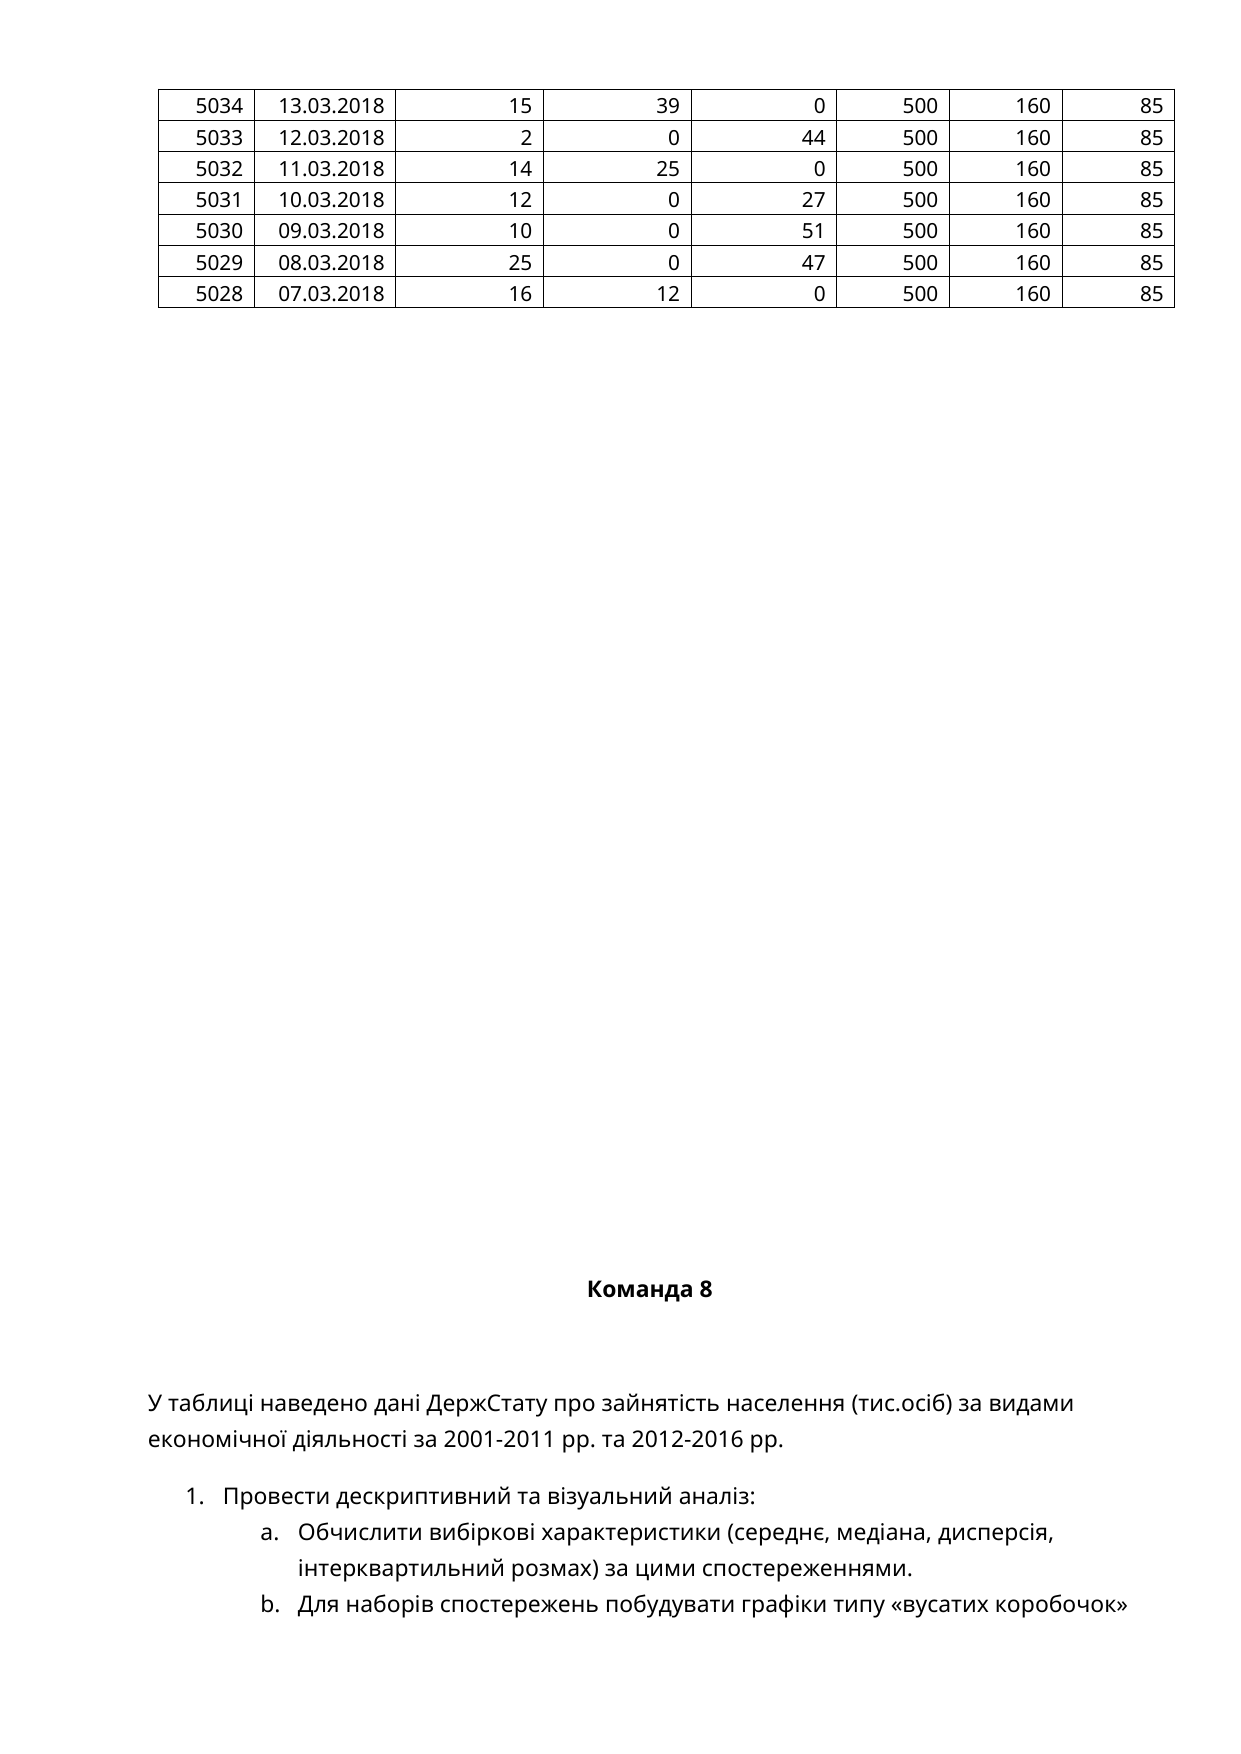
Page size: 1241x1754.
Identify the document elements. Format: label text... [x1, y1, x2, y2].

table_cell 500 [837, 277, 949, 307]
table_cell 08.03.2018 [255, 246, 395, 276]
table_cell 85 [1063, 246, 1174, 276]
table_cell 25 [544, 152, 691, 182]
list Провести дескриптивний та візуальний аналіз: [185, 1480, 1152, 1511]
table_cell 85 [1063, 152, 1174, 182]
table_cell 85 [1063, 121, 1174, 151]
table_cell 5029 [159, 246, 254, 276]
table_cell 27 [692, 183, 836, 213]
table_cell 07.03.2018 [255, 277, 395, 307]
table_cell 0 [544, 121, 691, 151]
table_cell 5034 [159, 90, 254, 120]
table_cell 160 [950, 215, 1062, 245]
table_cell 85 [1063, 215, 1174, 245]
table_cell 160 [950, 121, 1062, 151]
list Для наборів спостережень побудувати графіки типу «вусатих коробочок» [260, 1587, 1152, 1619]
list Обчислити вибіркові характеристики (середнє, медіана, дисперсія, інтерквартильний розмах) за цими спостереженнями. [260, 1516, 1152, 1583]
text У таблиці наведено дані ДержСтату про зайнятість населення (тис.осіб) за видами економічної діяльності за 2001-2011 рр. та 2012-2016 рр. [148, 1387, 1152, 1454]
table_cell 2 [396, 121, 543, 151]
table_cell 47 [692, 246, 836, 276]
table_cell 0 [692, 277, 836, 307]
table_cell 12.03.2018 [255, 121, 395, 151]
table_cell 85 [1063, 183, 1174, 213]
table_cell 14 [396, 152, 543, 182]
table_cell 12 [544, 277, 691, 307]
table_cell 15 [396, 90, 543, 120]
table_cell 10.03.2018 [255, 183, 395, 213]
table_cell 500 [837, 183, 949, 213]
table_cell 44 [692, 121, 836, 151]
table_cell 85 [1063, 277, 1174, 307]
table_cell 13.03.2018 [255, 90, 395, 120]
table_cell 500 [837, 121, 949, 151]
table_cell 25 [396, 246, 543, 276]
table_cell 12 [396, 183, 543, 213]
table_cell 09.03.2018 [255, 215, 395, 245]
table_cell 500 [837, 152, 949, 182]
table_cell 0 [544, 183, 691, 213]
table_cell 160 [950, 152, 1062, 182]
table_cell 5031 [159, 183, 254, 213]
table_cell 160 [950, 90, 1062, 120]
table_cell 39 [544, 90, 691, 120]
table_cell 160 [950, 277, 1062, 307]
table_cell 85 [1063, 90, 1174, 120]
table_cell 51 [692, 215, 836, 245]
table_cell 5030 [159, 215, 254, 245]
table_cell 0 [544, 215, 691, 245]
table_cell 160 [950, 246, 1062, 276]
table_cell 16 [396, 277, 543, 307]
table_cell 5032 [159, 152, 254, 182]
table_cell 10 [396, 215, 543, 245]
table_cell 500 [837, 246, 949, 276]
table_cell 11.03.2018 [255, 152, 395, 182]
table_cell 500 [837, 215, 949, 245]
table_cell 5028 [159, 277, 254, 307]
text Команда 8 [148, 1273, 1152, 1305]
table_cell 0 [692, 152, 836, 182]
table_cell 5033 [159, 121, 254, 151]
table_cell 500 [837, 90, 949, 120]
table_cell 160 [950, 183, 1062, 213]
table_cell 0 [692, 90, 836, 120]
table_cell 0 [544, 246, 691, 276]
